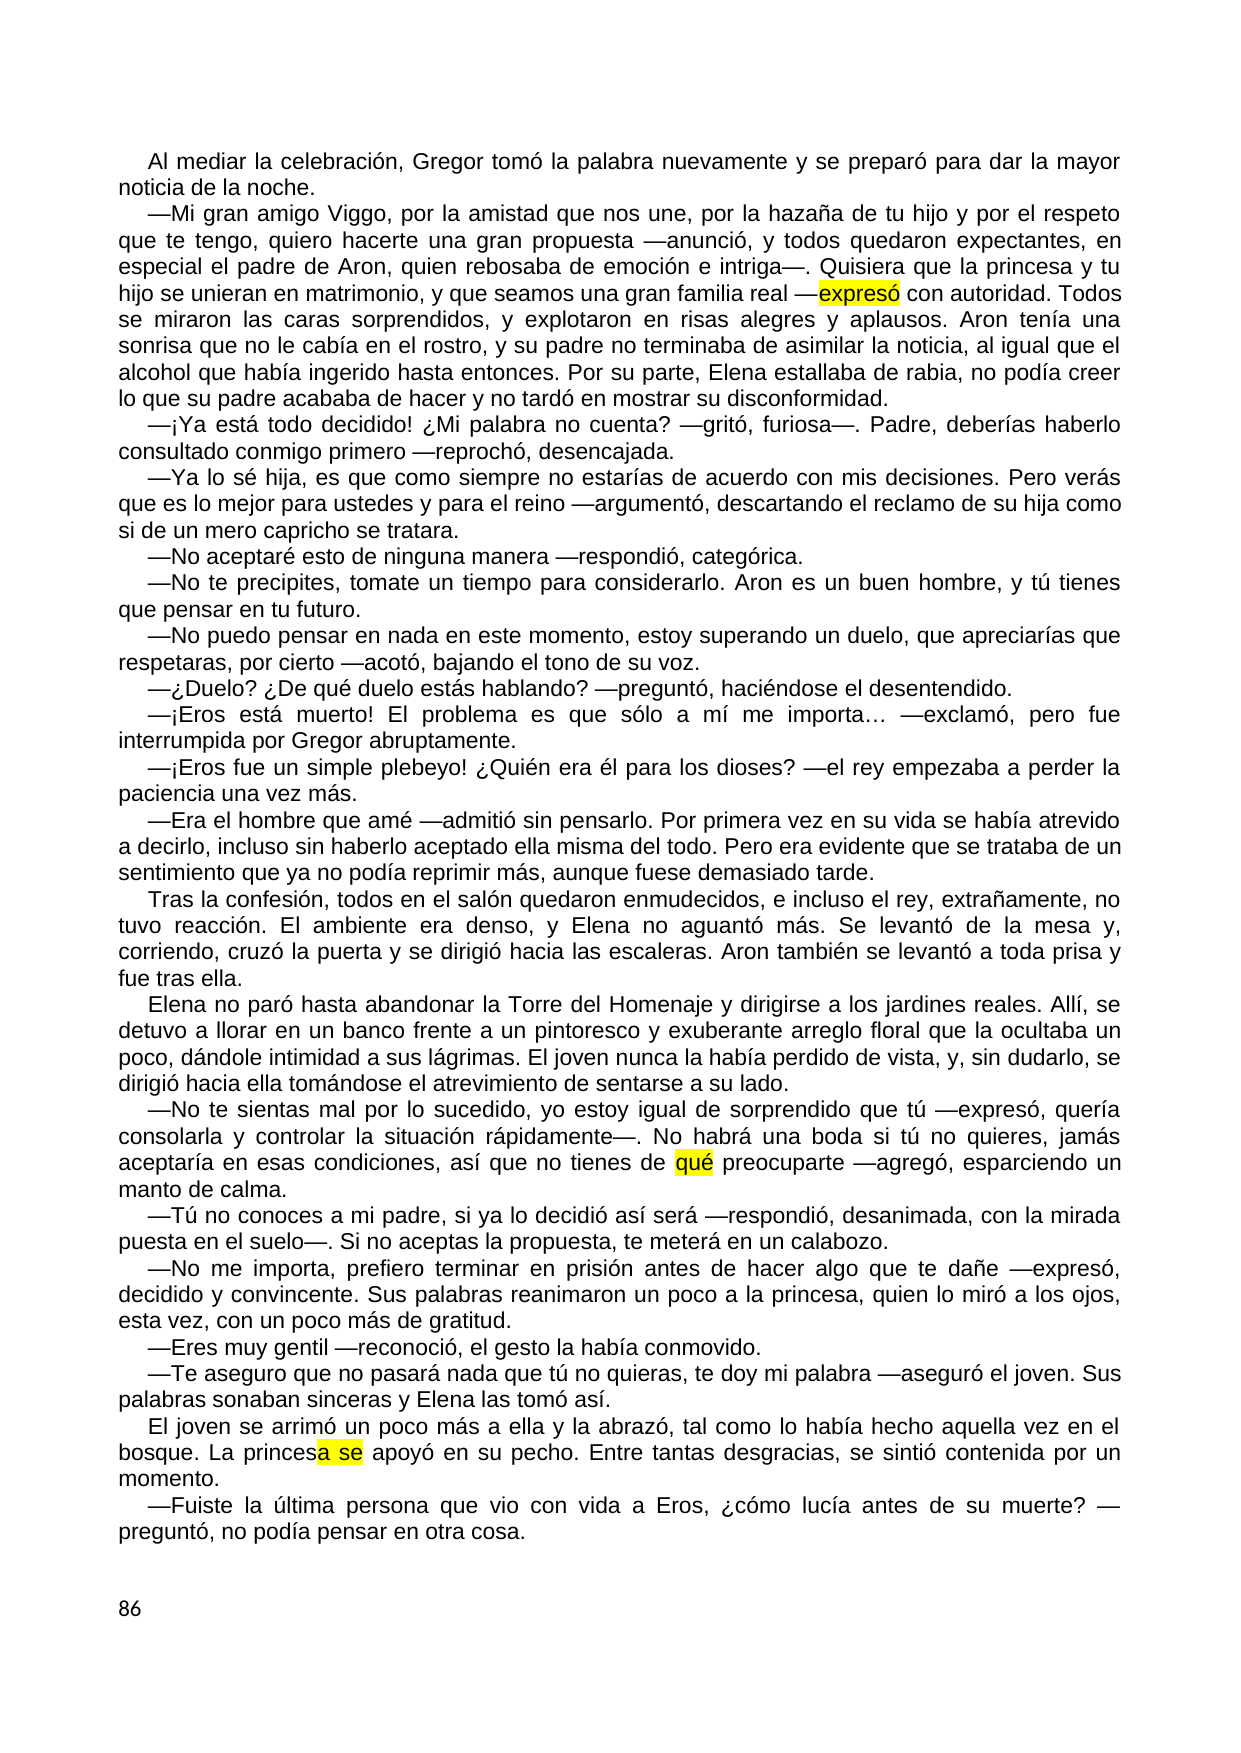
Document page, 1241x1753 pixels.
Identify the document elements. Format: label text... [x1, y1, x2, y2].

text Tras la confesión, todos en el salón quedaron enmudecidos, e incluso el rey, extrañamente, no tuvo reacción. El ambiente era denso, y Elena no aguantó más. Se levantó de la mesa y, corriendo, cruzó la puerta y se dirigió hacia las escaleras. Aron también se levantó a toda prisa y fue tras ella. [118, 886, 1122, 991]
text —Te aseguro que no pasará nada que tú no quieras, te doy mi palabra —aseguró el joven. Sus palabras sonaban sinceras y Elena las tomó así. [118, 1360, 1122, 1413]
text —¡Ya está todo decidido! ¿Mi palabra no cuenta? —gritó, furiosa—. Padre, deberías haberlo consultado conmigo primero —reprochó, desencajada. [118, 411, 1122, 464]
text —Eres muy gentil —reconoció, el gesto la había conmovido. [118, 1334, 1122, 1360]
text —Tú no conoces a mi padre, si ya lo decidió así será —respondió, desanimada, con la mirada puesta en el suelo—. Si no aceptas la propuesta, te meterá en un calabozo. [118, 1202, 1122, 1254]
text —Fuiste la última persona que vio con vida a Eros, ¿cómo lucía antes de su muerte? —preguntó, no podía pensar en otra cosa. [118, 1492, 1122, 1544]
text —No puedo pensar en nada en este momento, estoy superando un duelo, que apreciarías que respetaras, por cierto —acotó, bajando el tono de su voz. [118, 622, 1122, 675]
text El joven se arrimó un poco más a ella y la abrazó, tal como lo había hecho aquella vez en el bosque. La princesa se apoyó en su pecho. Entre tantas desgracias, se sintió contenida por un momento. [118, 1413, 1122, 1492]
text —No aceptaré esto de ninguna manera —respondió, categórica. [118, 543, 1122, 569]
text —¿Duelo? ¿De qué duelo estás hablando? —preguntó, haciéndose el desentendido. [118, 675, 1122, 701]
text —Ya lo sé hija, es que como siempre no estarías de acuerdo con mis decisiones. Pero verás que es lo mejor para ustedes y para el reino —argumentó, descartando el reclamo de su hija como si de un mero capricho se tratara. [118, 464, 1122, 543]
text —¡Eros está muerto! El problema es que sólo a mí me importa… —exclamó, pero fue interrumpida por Gregor abruptamente. [118, 701, 1122, 754]
text Elena no paró hasta abandonar la Torre del Homenaje y dirigirse a los jardines reales. Allí, se detuvo a llorar en un banco frente a un pintoresco y exuberante arreglo floral que la ocultaba un poco, dándole intimidad a sus lágrimas. El joven nunca la había perdido de vista, y, sin dudarlo, se dirigió hacia ella tomándose el atrevimiento de sentarse a su lado. [118, 991, 1122, 1096]
text —Mi gran amigo Viggo, por la amistad que nos une, por la hazaña de tu hijo y por el respeto que te tengo, quiero hacerte una gran propuesta —anunció, y todos quedaron expectantes, en especial el padre de Aron, quien rebosaba de emoción e intriga—. Quisiera que la princesa y tu hijo se unieran en matrimonio, y que seamos una gran familia real —expresó con autoridad. Todos se miraron las caras sorprendidos, y explotaron en risas alegres y aplausos. Aron tenía una sonrisa que no le cabía en el rostro, y su padre no terminaba de asimilar la noticia, al igual que el alcohol que había ingerido hasta entonces. Por su parte, Elena estallaba de rabia, no podía creer lo que su padre acababa de hacer y no tardó en mostrar su disconformidad. [118, 200, 1122, 411]
text —No me importa, prefiero terminar en prisión antes de hacer algo que te dañe —expresó, decidido y convincente. Sus palabras reanimaron un poco a la princesa, quien lo miró a los ojos, esta vez, con un poco más de gratitud. [118, 1254, 1122, 1334]
text —No te precipites, tomate un tiempo para considerarlo. Aron es un buen hombre, y tú tienes que pensar en tu futuro. [118, 569, 1122, 622]
text —¡Eros fue un simple plebeyo! ¿Quién era él para los dioses? —el rey empezaba a perder la paciencia una vez más. [118, 754, 1122, 807]
text —Era el hombre que amé —admitió sin pensarlo. Por primera vez en su vida se había atrevido a decirlo, incluso sin haberlo aceptado ella misma del todo. Pero era evidente que se trataba de un sentimiento que ya no podía reprimir más, aunque fuese demasiado tarde. [118, 807, 1122, 886]
text Al mediar la celebración, Gregor tomó la palabra nuevamente y se preparó para dar la mayor noticia de la noche. [118, 148, 1122, 200]
text —No te sientas mal por lo sucedido, yo estoy igual de sorprendido que tú —expresó, quería consolarla y controlar la situación rápidamente—. No habrá una boda si tú no quieres, jamás aceptaría en esas condiciones, así que no tienes de qué preocuparte —agregó, esparciendo un manto de calma. [118, 1096, 1122, 1202]
